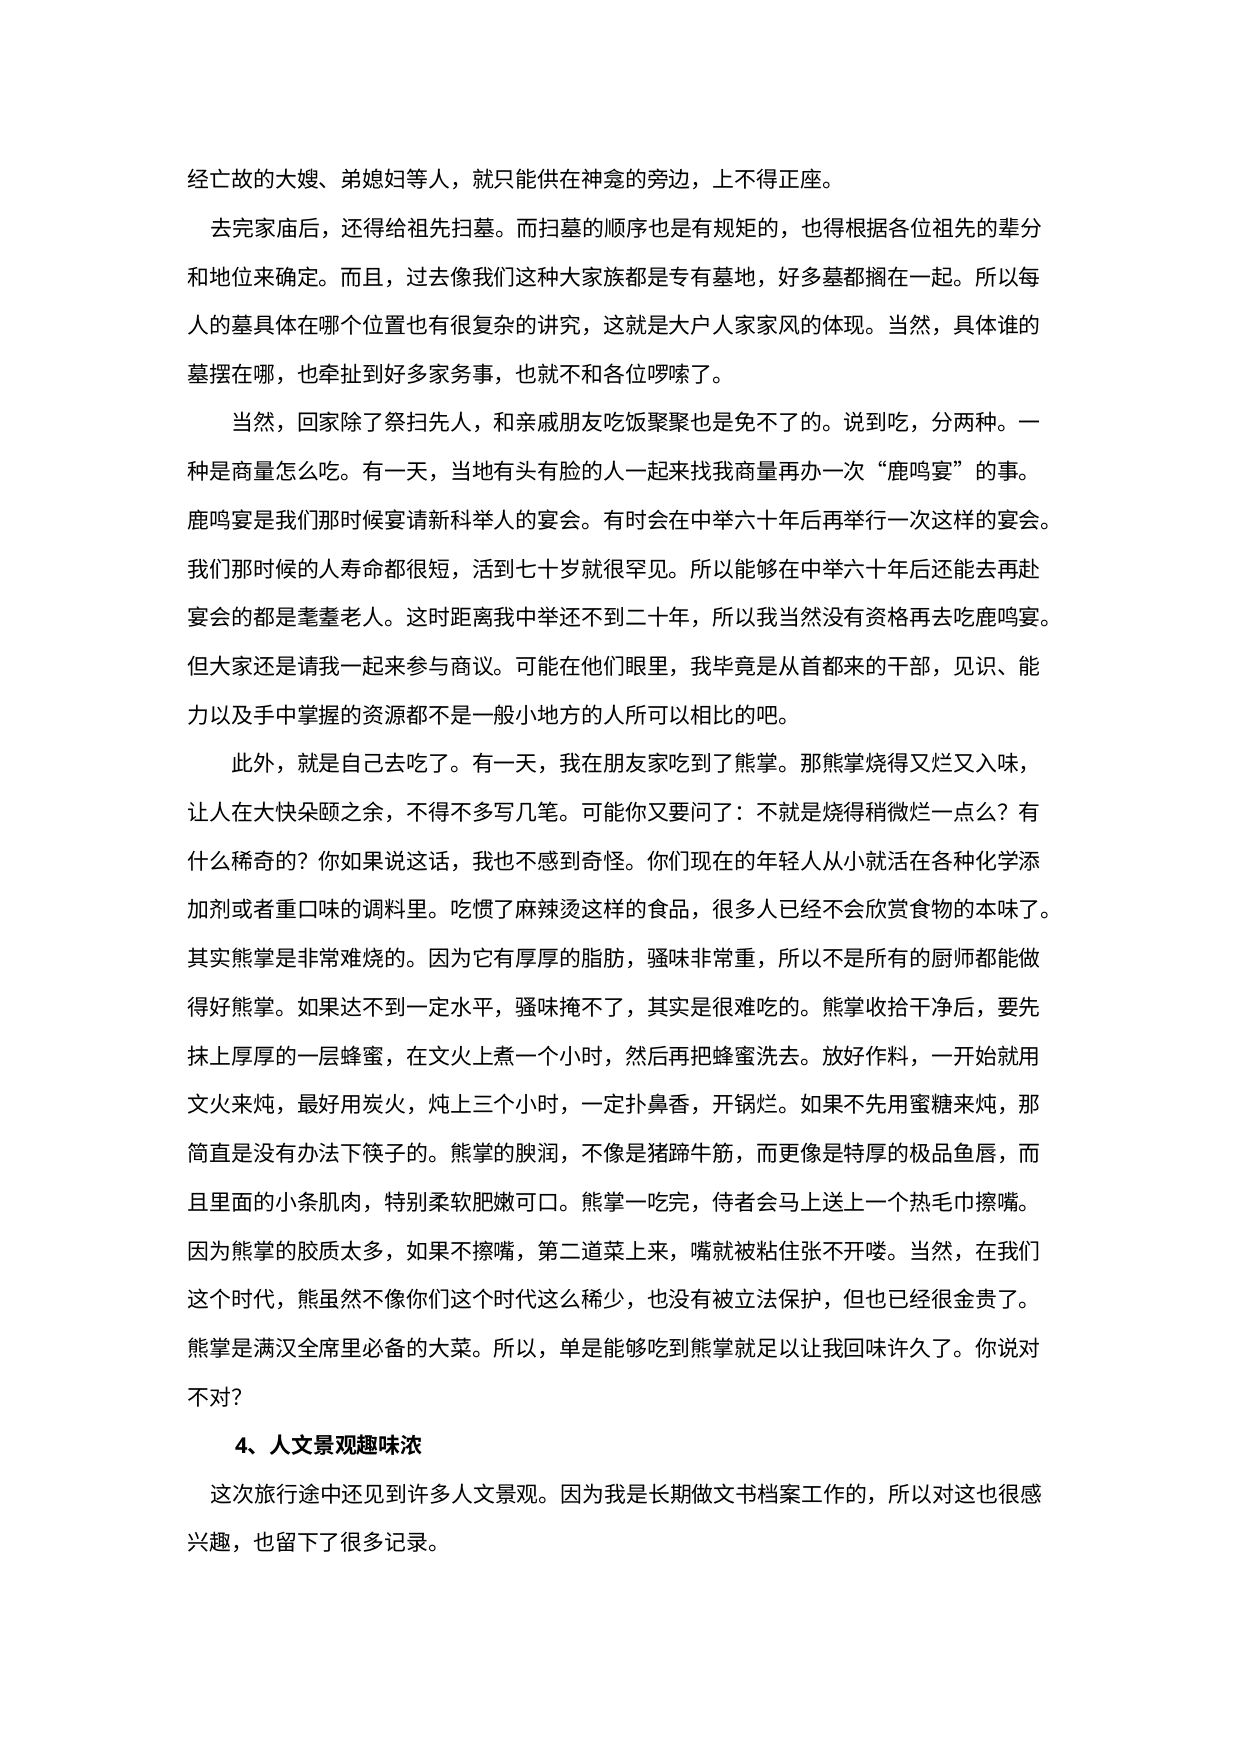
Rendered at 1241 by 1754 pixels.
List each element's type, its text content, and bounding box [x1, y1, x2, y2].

text 4、人文景观趣味浓 [187, 1428, 1053, 1460]
text 当然，回家除了祭扫先人，和亲戚朋友吃饭聚聚也是免不了的。说到吃，分两种。一种是商量怎么吃。有一天，当地有头有脸的人一起来找我商量再办一次“鹿鸣宴”的事。鹿鸣宴是我们那时候宴请新科举人的宴会。有时会在中举六十年后再举行一次这样的宴会。我们那时候的人寿命都很短，活到七十岁就很罕见。所以能够在中举六十年后还能去再赴宴会的都是耄耋老人。这时距离我中举还不到二十年，所以我当然没有资格再去吃鹿鸣宴。但大家还是请我一起来参与商议。可能在他们眼里，我毕竟是从首都来的干部，见识、能力以及手中掌握的资源都不是一般小地方的人所可以相比的吧。 [187, 405, 1053, 730]
text 此外，就是自己去吃了。有一天，我在朋友家吃到了熊掌。那熊掌烧得又烂又入味，让人在大快朵颐之余，不得不多写几笔。可能你又要问了：不就是烧得稍微烂一点么？有什么稀奇的？你如果说这话，我也不感到奇怪。你们现在的年轻人从小就活在各种化学添加剂或者重口味的调料里。吃惯了麻辣烫这样的食品，很多人已经不会欣赏食物的本味了。其实熊掌是非常难烧的。因为它有厚厚的脂肪，骚味非常重，所以不是所有的厨师都能做得好熊掌。如果达不到一定水平，骚味掩不了，其实是很难吃的。熊掌收拾干净后，要先抹上厚厚的一层蜂蜜，在文火上煮一个小时，然后再把蜂蜜洗去。放好作料，一开始就用文火来炖，最好用炭火，炖上三个小时，一定扑鼻香，开锅烂。如果不先用蜜糖来炖，那简直是没有办法下筷子的。熊掌的腴润，不像是猪蹄牛筋，而更像是特厚的极品鱼唇，而且里面的小条肌肉，特别柔软肥嫩可口。熊掌一吃完，侍者会马上送上一个热毛巾擦嘴。因为熊掌的胶质太多，如果不擦嘴，第二道菜上来，嘴就被粘住张不开喽。当然，在我们这个时代，熊虽然不像你们这个时代这么稀少，也没有被立法保护，但也已经很金贵了。熊掌是满汉全席里必备的大菜。所以，单是能够吃到熊掌就足以让我回味许久了。你说对不对？ [187, 746, 1053, 1412]
text 去完家庙后，还得给祖先扫墓。而扫墓的顺序也是有规矩的，也得根据各位祖先的辈分和地位来确定。而且，过去像我们这种大家族都是专有墓地，好多墓都搁在一起。所以每人的墓具体在哪个位置也有很复杂的讲究，这就是大户人家家风的体现。当然，具体谁的墓摆在哪，也牵扯到好多家务事，也就不和各位啰嗦了。 [187, 210, 1053, 389]
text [187, 162, 1053, 194]
text 这次旅行途中还见到许多人文景观。因为我是长期做文书档案工作的，所以对这也很感兴趣，也留下了很多记录。 [187, 1476, 1053, 1557]
